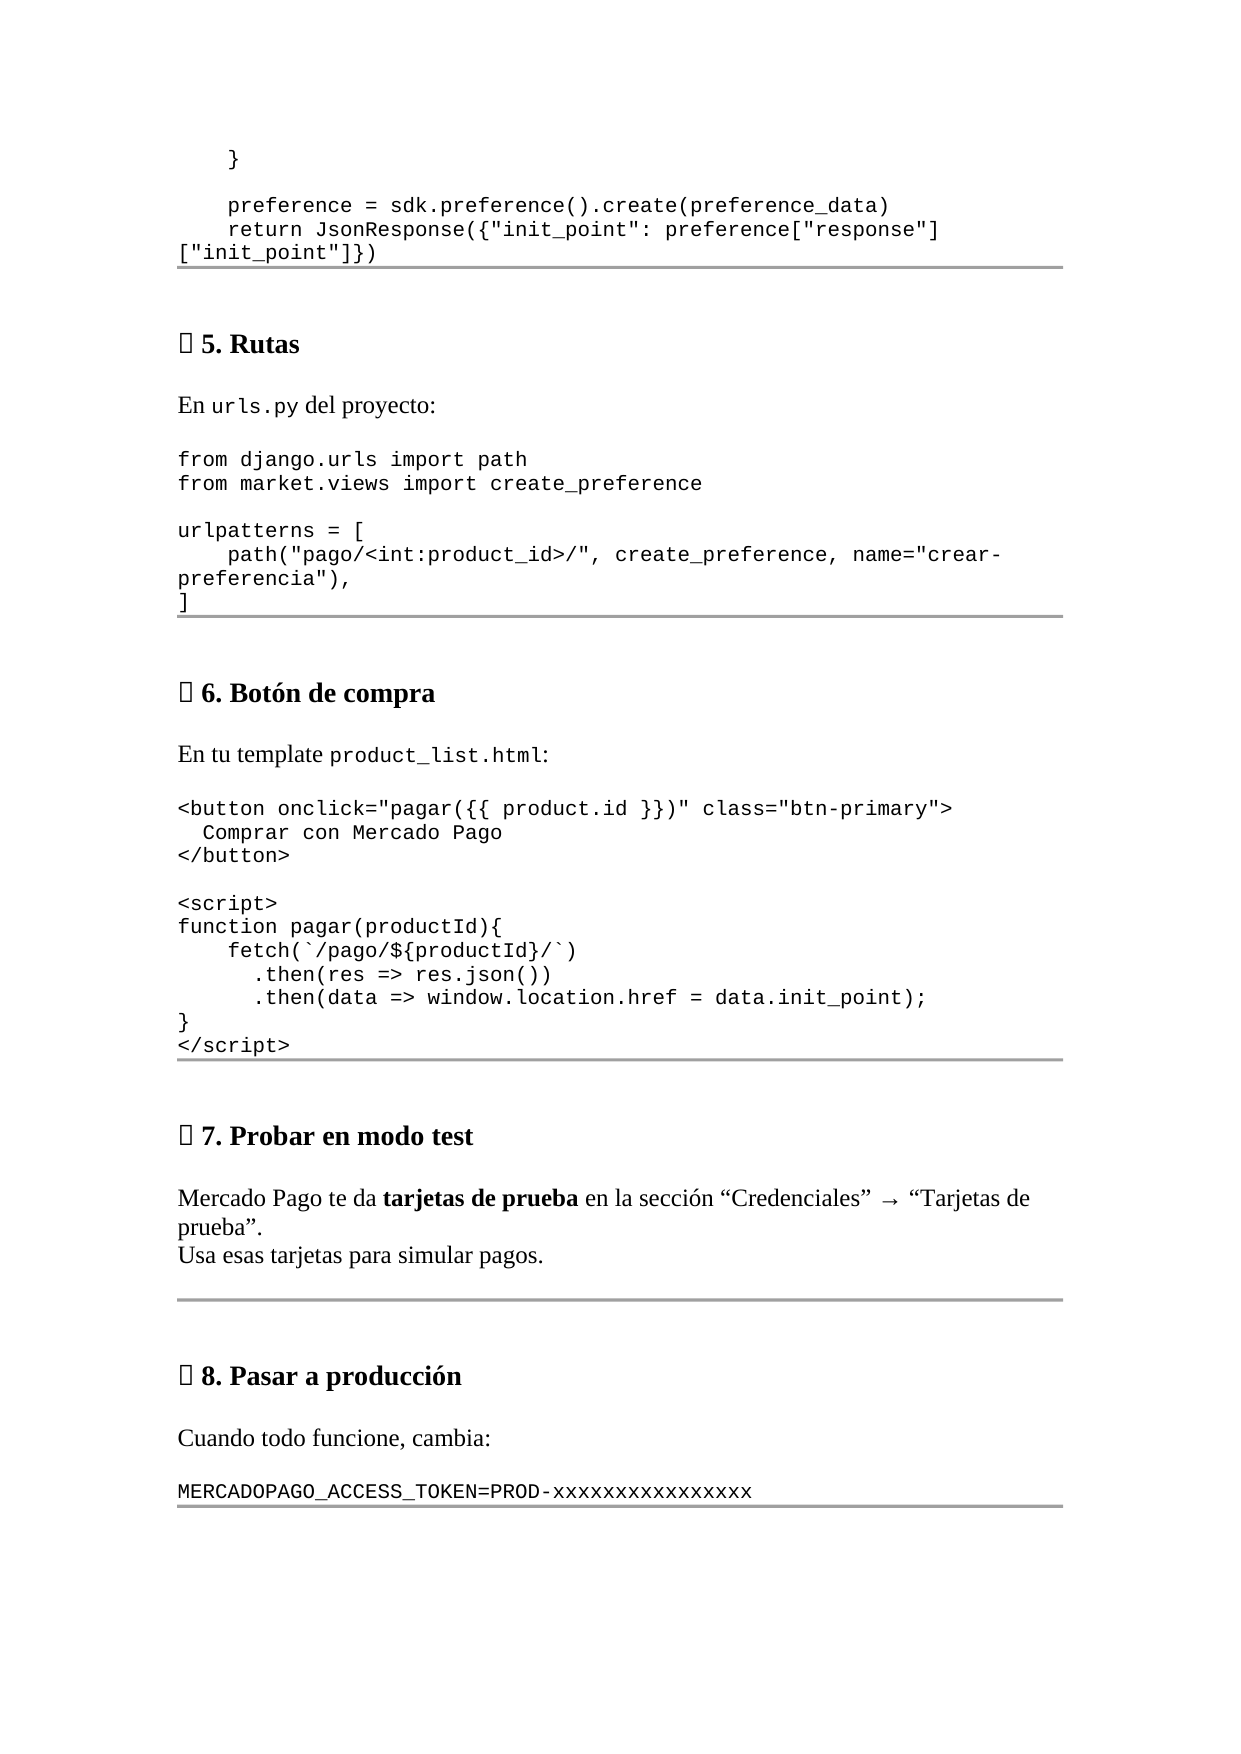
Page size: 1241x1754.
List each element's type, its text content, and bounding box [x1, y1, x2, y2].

text fetch(`/pago/${productId}/`) [177, 940, 1063, 964]
text </button> [177, 846, 1063, 869]
text return JsonResponse({"init_point": preference["response"]["init_point"]}) [177, 218, 1063, 265]
text function pagar(productId){ [177, 916, 1063, 940]
text .then(res => res.json()) [177, 964, 1063, 987]
text ✅ 6. Botón de compra [177, 672, 1063, 710]
text En urls.py del proyecto: [177, 391, 1063, 420]
text } [177, 148, 1063, 171]
text <script> [177, 893, 1063, 916]
text from market.views import create_preference [177, 473, 1063, 497]
text from django.urls import path [177, 449, 1063, 473]
text Mercado Pago te da tarjetas de prueba en la sección “Credenciales” → “Tarjetas de prueba”. Usa esas tarjetas para simular pagos. [177, 1183, 1063, 1269]
text Cuando todo funcione, cambia: [177, 1423, 1063, 1452]
text MERCADOPAGO_ACCESS_TOKEN=PROD-xxxxxxxxxxxxxxxx [177, 1481, 1063, 1504]
text Comprar con Mercado Pago [177, 822, 1063, 846]
text } [177, 1011, 1063, 1035]
text En tu template product_list.html: [177, 739, 1063, 769]
text .then(data => window.location.href = data.init_point); [177, 987, 1063, 1011]
text urlpatterns = [ [177, 520, 1063, 544]
text </script> [177, 1035, 1063, 1058]
text path("pago/<int:product_id>/", create_preference, name="crear-preferencia"), [177, 544, 1063, 591]
text ✅ 7. Probar en modo test [177, 1116, 1063, 1154]
text ] [177, 591, 1063, 614]
text ✅ 5. Rutas [177, 323, 1063, 361]
text ✅ 8. Pasar a producción [177, 1356, 1063, 1394]
text <button onclick="pagar({{ product.id }})" class="btn-primary"> [177, 798, 1063, 822]
text preference = sdk.preference().create(preference_data) [177, 195, 1063, 218]
